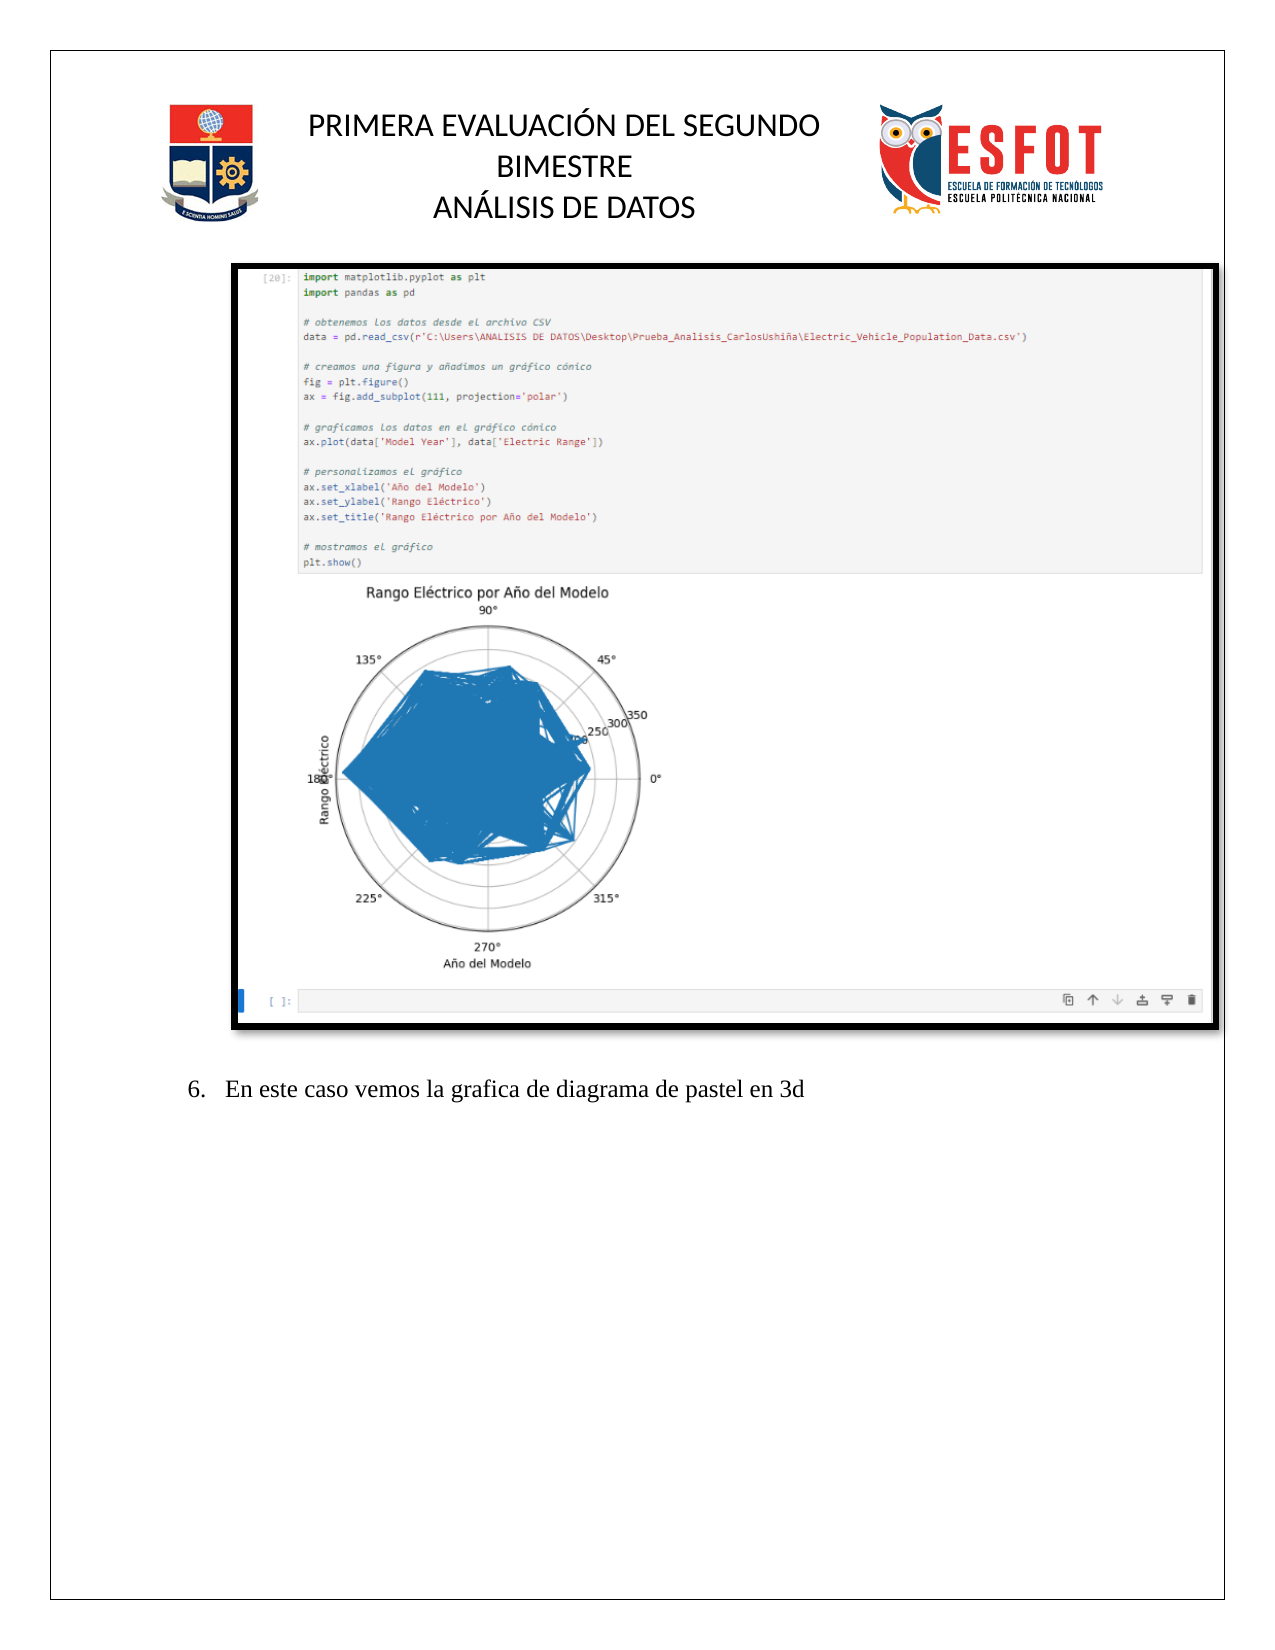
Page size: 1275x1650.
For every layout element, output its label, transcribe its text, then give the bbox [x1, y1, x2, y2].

picture [161, 104, 259, 222]
subtitle En este caso vemos la grafica de diagrama de pastel en 3d [187, 1074, 1125, 1102]
picture [879, 104, 1103, 214]
picture [238, 269, 1213, 1023]
